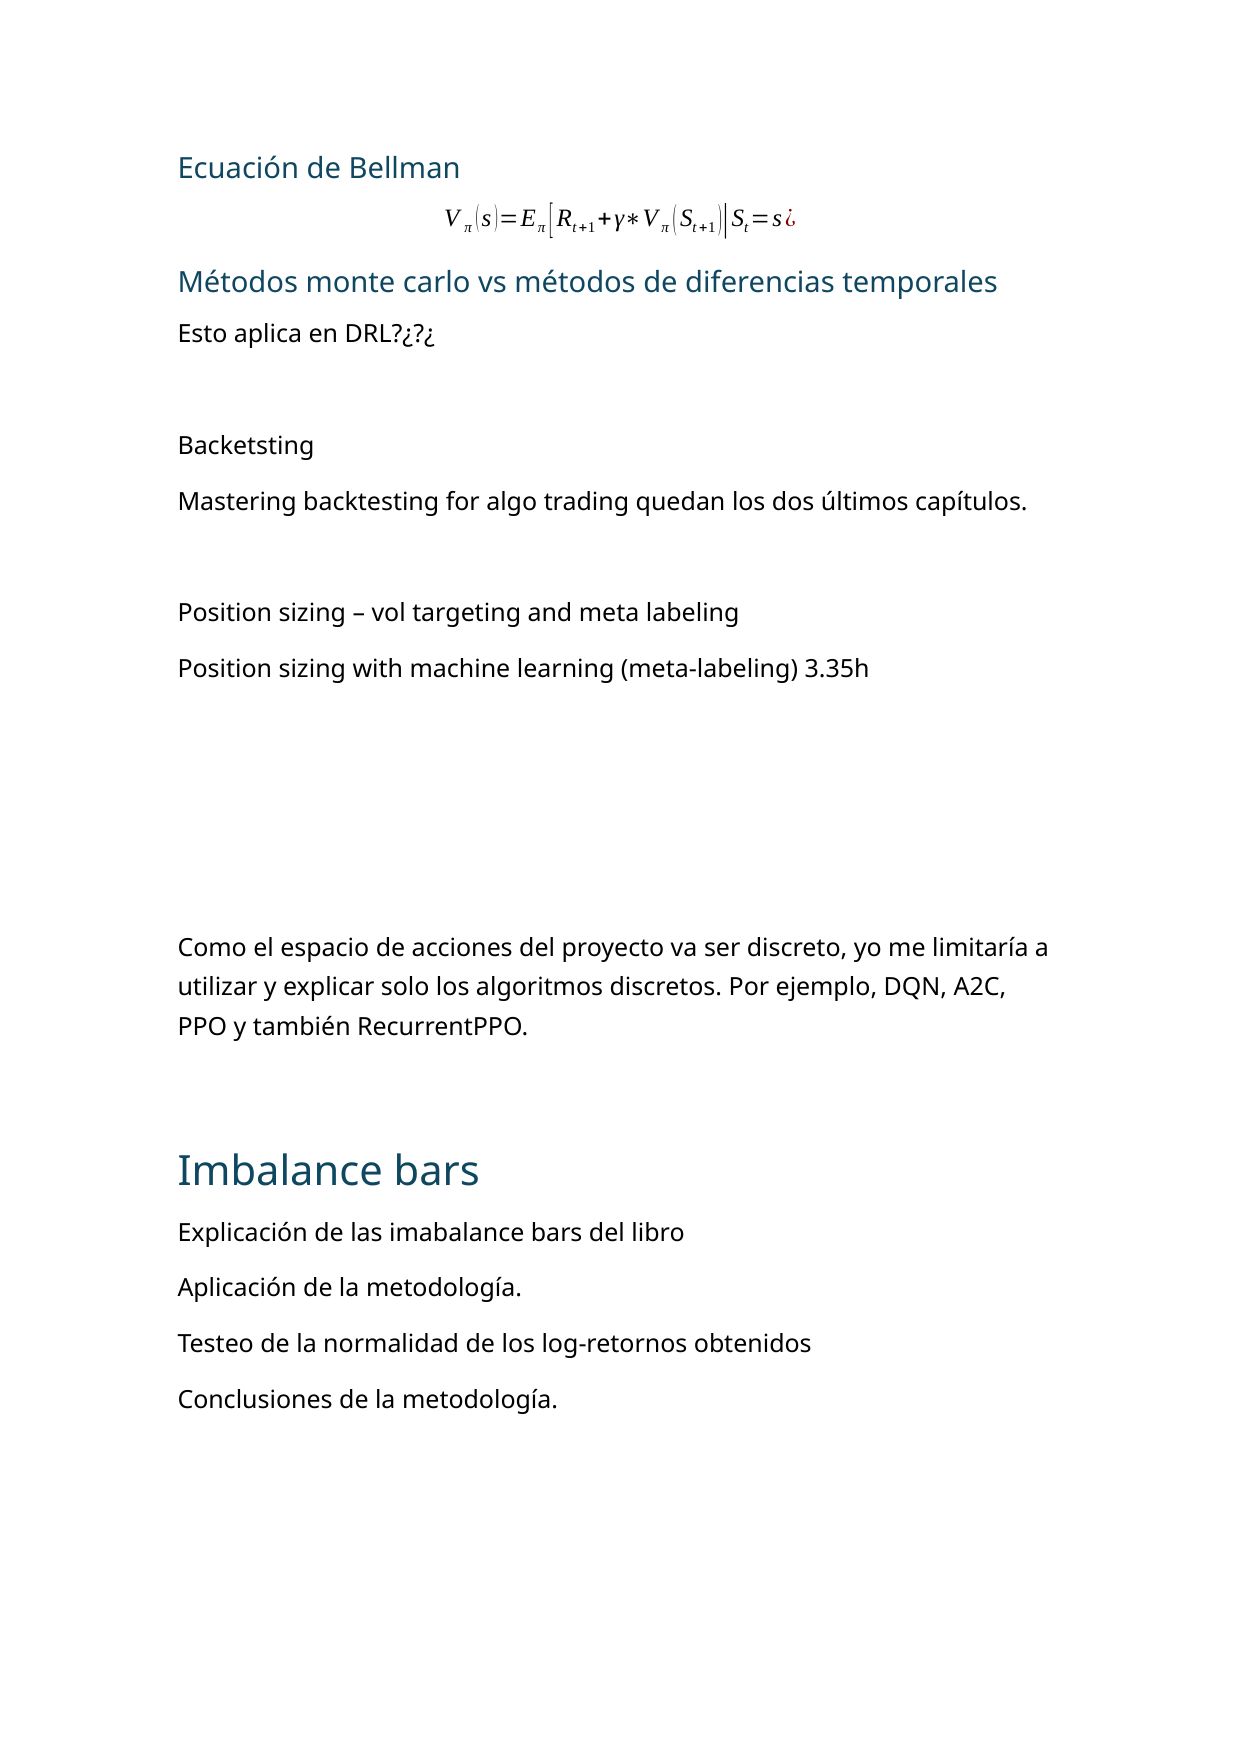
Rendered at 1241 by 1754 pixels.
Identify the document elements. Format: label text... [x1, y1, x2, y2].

text Position sizing with machine learning (meta-labeling) 3.35h [177, 651, 1063, 685]
text Como el espacio de acciones del proyecto va ser discreto, yo me limitaría a utilizar y explicar solo los algoritmos discretos. Por ejemplo, DQN, A2C, PPO y también RecurrentPPO. [177, 930, 1063, 1042]
text Backetsting [177, 427, 1063, 461]
text Conclusiones de la metodología. [177, 1382, 1063, 1416]
subtitle Métodos monte carlo vs métodos de diferencias temporales [177, 262, 1063, 301]
text Explicación de las imabalance bars del libro [177, 1214, 1063, 1248]
text Aplicación de la metodología. [177, 1270, 1063, 1304]
text Testeo de la normalidad de los log-retornos obtenidos [177, 1326, 1063, 1360]
subtitle Ecuación de Bellman [177, 148, 1063, 187]
subtitle Imbalance bars [177, 1141, 1063, 1197]
text Position sizing – vol targeting and meta labeling [177, 595, 1063, 629]
text Esto aplica en DRL?¿?¿ [177, 316, 1063, 350]
text Mastering backtesting for algo trading quedan los dos últimos capítulos. [177, 483, 1063, 517]
